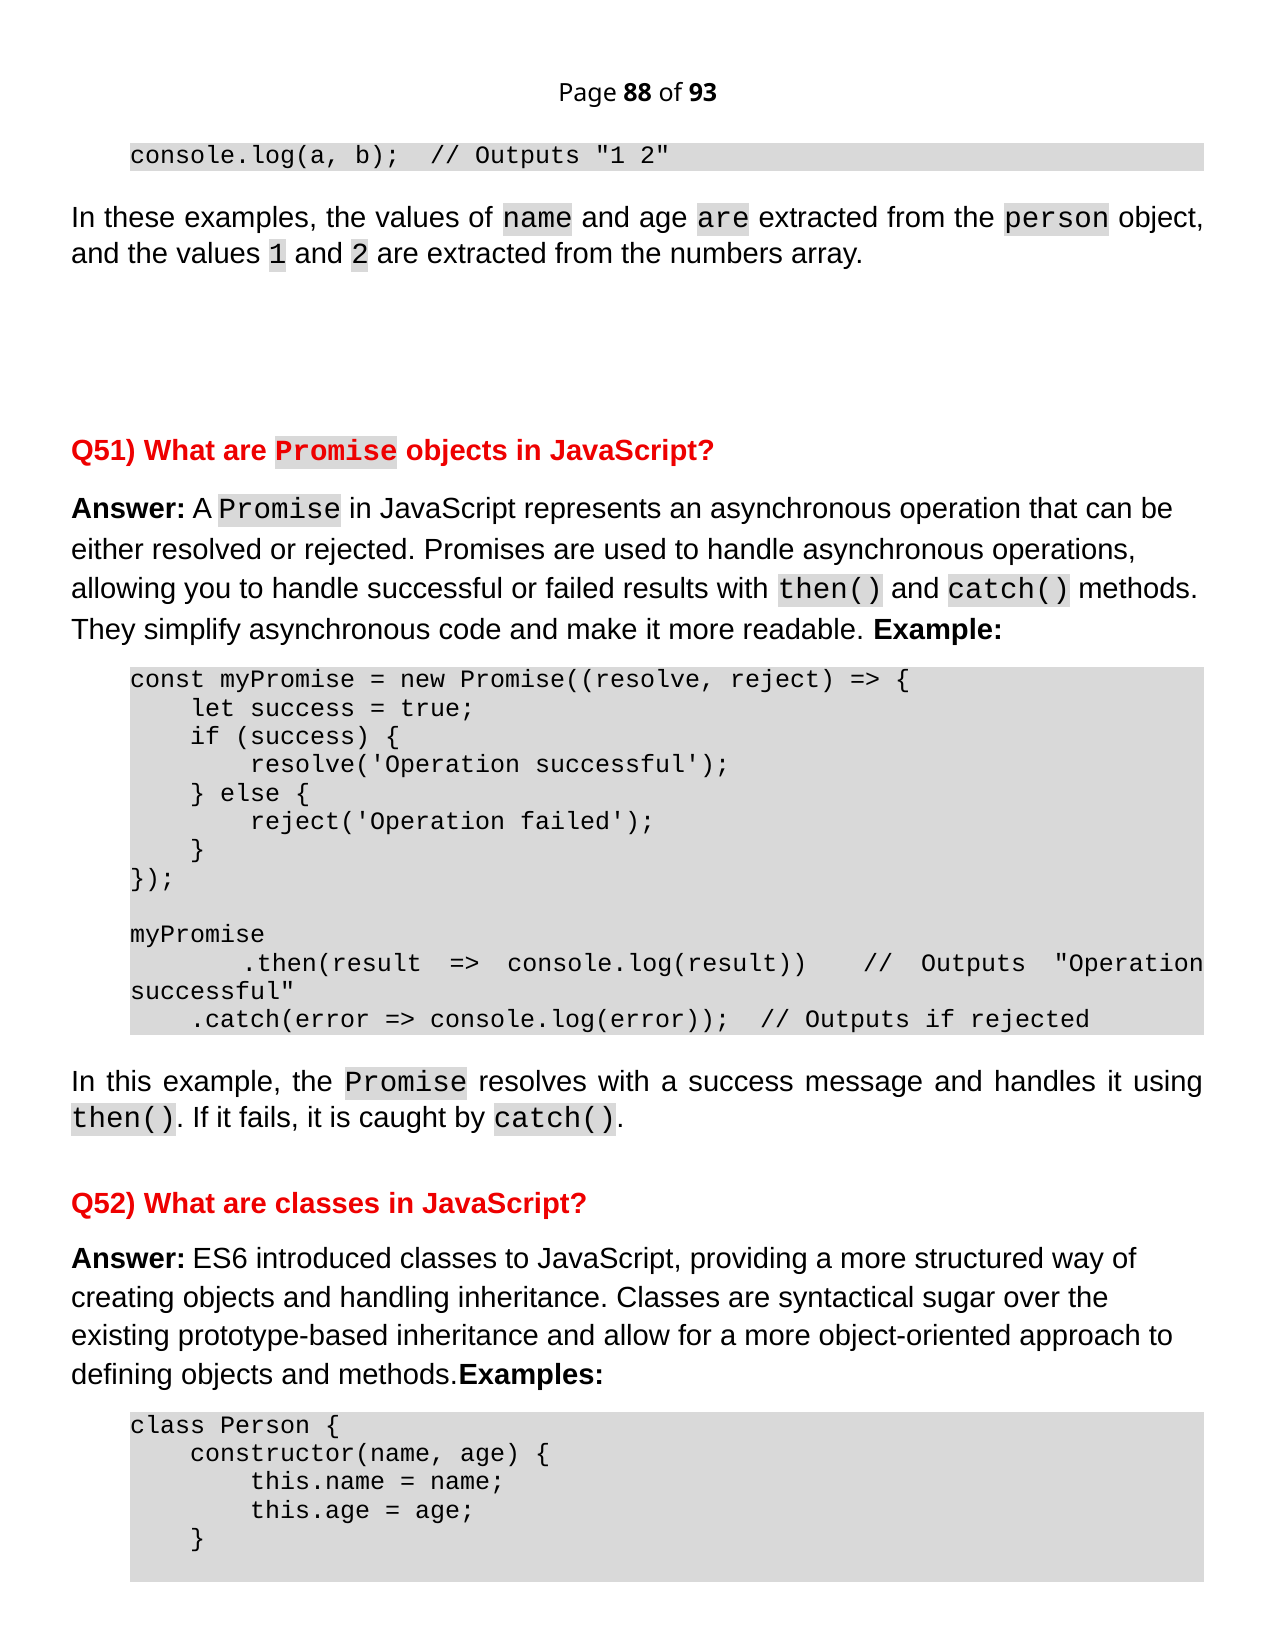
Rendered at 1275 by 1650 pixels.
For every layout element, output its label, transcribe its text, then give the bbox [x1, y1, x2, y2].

text let success = true; [130, 695, 1204, 724]
text Q51) What are Promise objects in JavaScript? [71, 433, 1204, 469]
text resolve('Operation successful'); [130, 752, 1204, 780]
text } else { [130, 780, 1204, 809]
text Answer: A Promise in JavaScript represents an asynchronous operation that can be either resolved or rejected. Promises are used to handle asynchronous operations, allowing you to handle successful or failed results with then() and catch() methods. They simplify asynchronous code and make it more readable. Example: [71, 491, 1204, 645]
text this.name = name; [130, 1469, 1204, 1497]
text const myPromise = new Promise((resolve, reject) => { [130, 667, 1204, 695]
text .catch(error => console.log(error)); // Outputs if rejected [130, 1007, 1204, 1035]
text console.log(a, b); // Outputs "1 2" [130, 143, 1204, 171]
text class Person { [130, 1412, 1204, 1441]
text } [130, 1526, 1204, 1554]
text In these examples, the values of name and age are extracted from the person object, and the values 1 and 2 are extracted from the numbers array. [71, 200, 1204, 272]
text constructor(name, age) { [130, 1441, 1204, 1469]
text this.age = age; [130, 1497, 1204, 1526]
text if (success) { [130, 724, 1204, 752]
text myPromise [130, 922, 1204, 950]
text reject('Operation failed'); [130, 809, 1204, 837]
text .then(result => console.log(result)) // Outputs "Operation successful" [130, 950, 1204, 1007]
text }); [130, 865, 1204, 894]
text Answer: ES6 introduced classes to JavaScript, providing a more structured way of creating objects and handling inheritance. Classes are syntactical sugar over the existing prototype-based inheritance and allow for a more object-oriented approach to defining objects and methods.Examples: [71, 1241, 1204, 1391]
text In this example, the Promise resolves with a success message and handles it using then(). If it fails, it is caught by catch(). [71, 1064, 1204, 1136]
text } [130, 837, 1204, 865]
text Q52) What are classes in JavaScript? [71, 1186, 1204, 1220]
